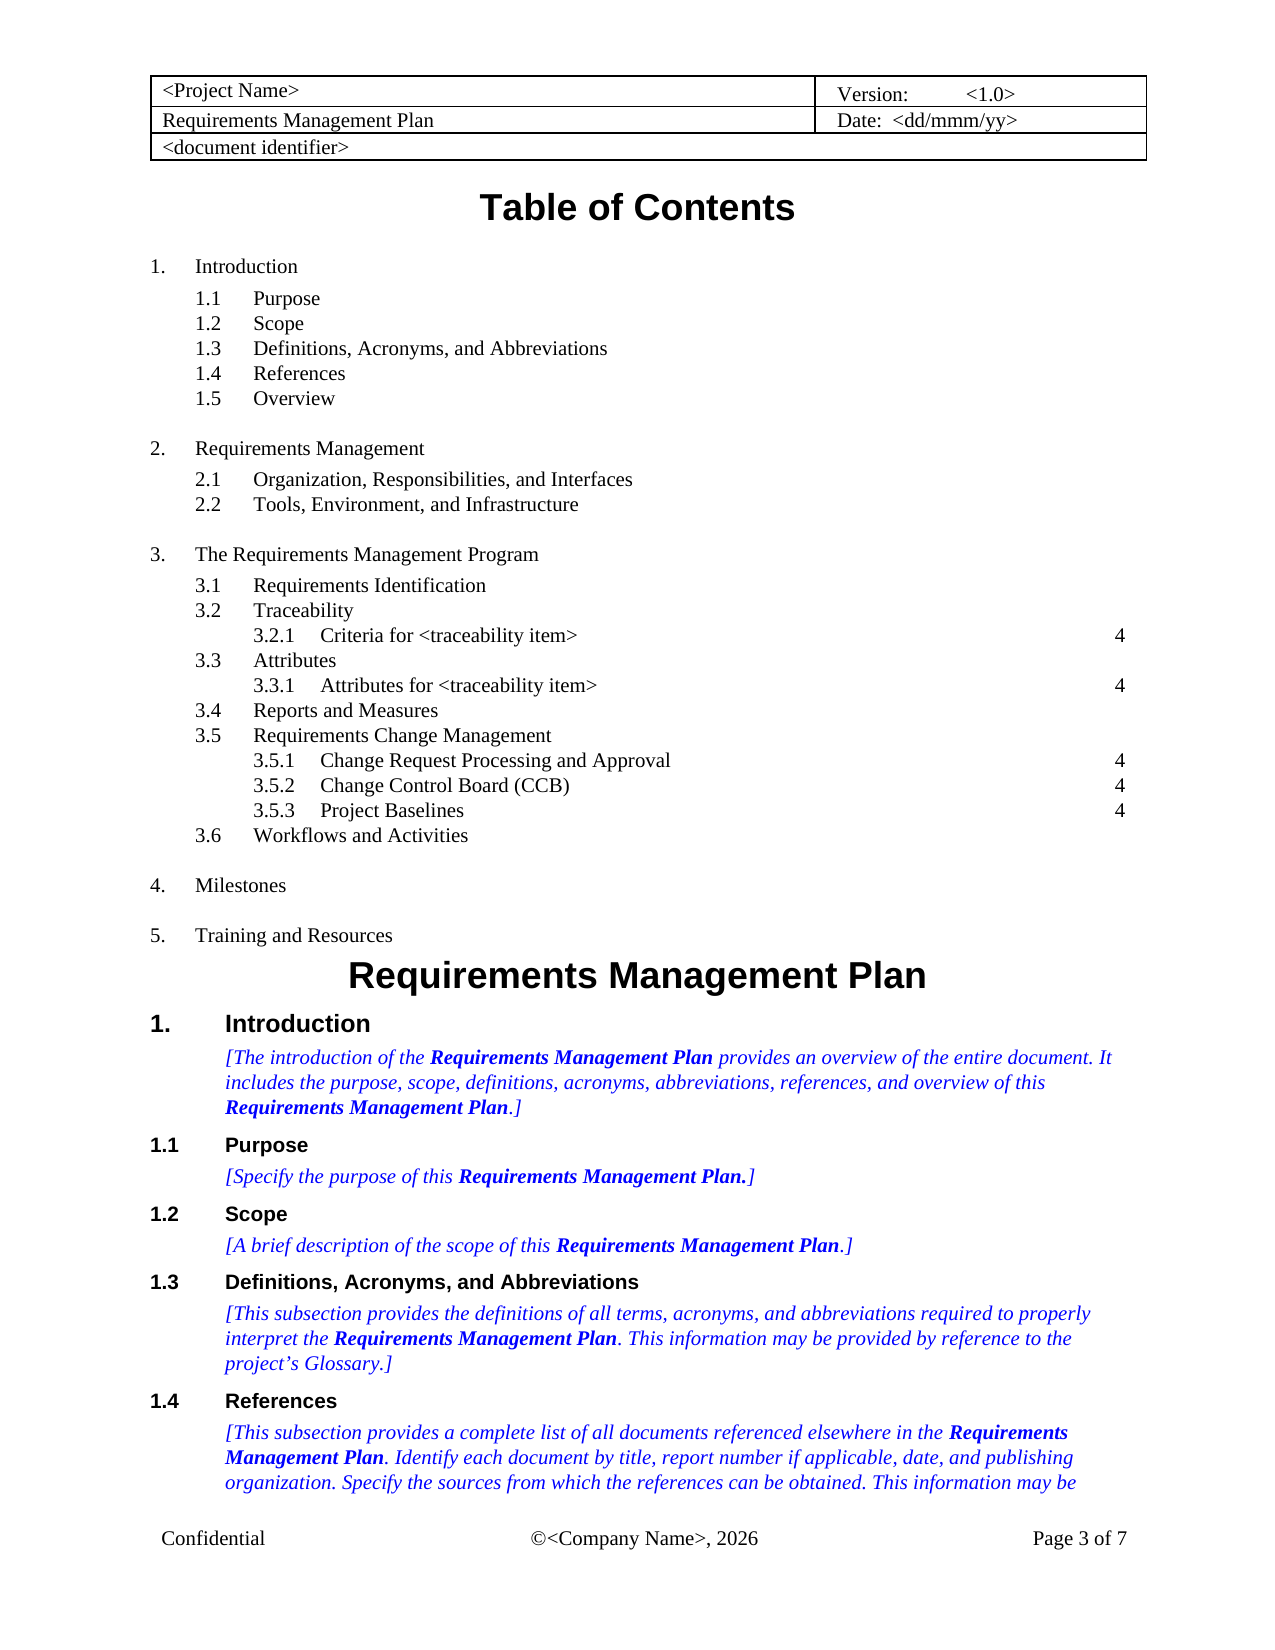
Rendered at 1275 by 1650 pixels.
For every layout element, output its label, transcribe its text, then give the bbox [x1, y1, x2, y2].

text 5. Training and Resources 4 [150, 922, 1050, 947]
title Table of Contents [150, 185, 1125, 228]
text 4. Milestones 4 [150, 872, 1050, 897]
text [The introduction of the Requirements Management Plan provides an overview of the entire document. It includes the purpose, scope, definitions, acronyms, abbreviations, references, and overview of this Requirements Management Plan.] [225, 1044, 1125, 1119]
subtitle Introduction [150, 1009, 1125, 1038]
text 3.6 Workflows and Activities 4 [195, 822, 1050, 847]
text 3.5.1 Change Request Processing and Approval 4 [253, 747, 1125, 772]
text 3.3.1 Attributes for <traceability item> 4 [253, 672, 1125, 697]
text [225, 1419, 1125, 1494]
text 2.2 Tools, Environment, and Infrastructure 4 [195, 491, 1050, 516]
text 1. Introduction 4 [150, 253, 1050, 278]
text [Specify the purpose of this Requirements Management Plan.] [225, 1163, 1125, 1188]
text 1.2 Scope 4 [195, 310, 1050, 335]
text 3.1 Requirements Identification 4 [195, 572, 1050, 597]
text 3.2.1 Criteria for <traceability item> 4 [253, 622, 1125, 647]
text [This subsection provides the definitions of all terms, acronyms, and abbreviations required to properly interpret the Requirements Management Plan. This information may be provided by reference to the project’s Glossary.] [225, 1300, 1125, 1375]
text 1.3 Definitions, Acronyms, and Abbreviations 4 [195, 335, 1050, 360]
subtitle Purpose [150, 1132, 1125, 1157]
subtitle Definitions, Acronyms, and Abbreviations [150, 1269, 1125, 1294]
text 3. The Requirements Management Program 4 [150, 541, 1050, 566]
text 1.1 Purpose 4 [195, 285, 1050, 310]
text 1.5 Overview 4 [195, 385, 1050, 410]
title Requirements Management Plan [150, 953, 1125, 997]
subtitle References [150, 1388, 1125, 1413]
text 3.2 Traceability 4 [195, 597, 1050, 622]
text 3.5 Requirements Change Management 4 [195, 722, 1050, 747]
text 3.3 Attributes 4 [195, 647, 1050, 672]
text 2.1 Organization, Responsibilities, and Interfaces 4 [195, 466, 1050, 491]
text [A brief description of the scope of this Requirements Management Plan.] [225, 1232, 1125, 1257]
subtitle Scope [150, 1200, 1125, 1225]
text 3.5.3 Project Baselines 4 [253, 797, 1125, 822]
text 1.4 References 4 [195, 360, 1050, 385]
text 2. Requirements Management 4 [150, 435, 1050, 460]
text 3.4 Reports and Measures 4 [195, 697, 1050, 722]
text 3.5.2 Change Control Board (CCB) 4 [253, 772, 1125, 797]
